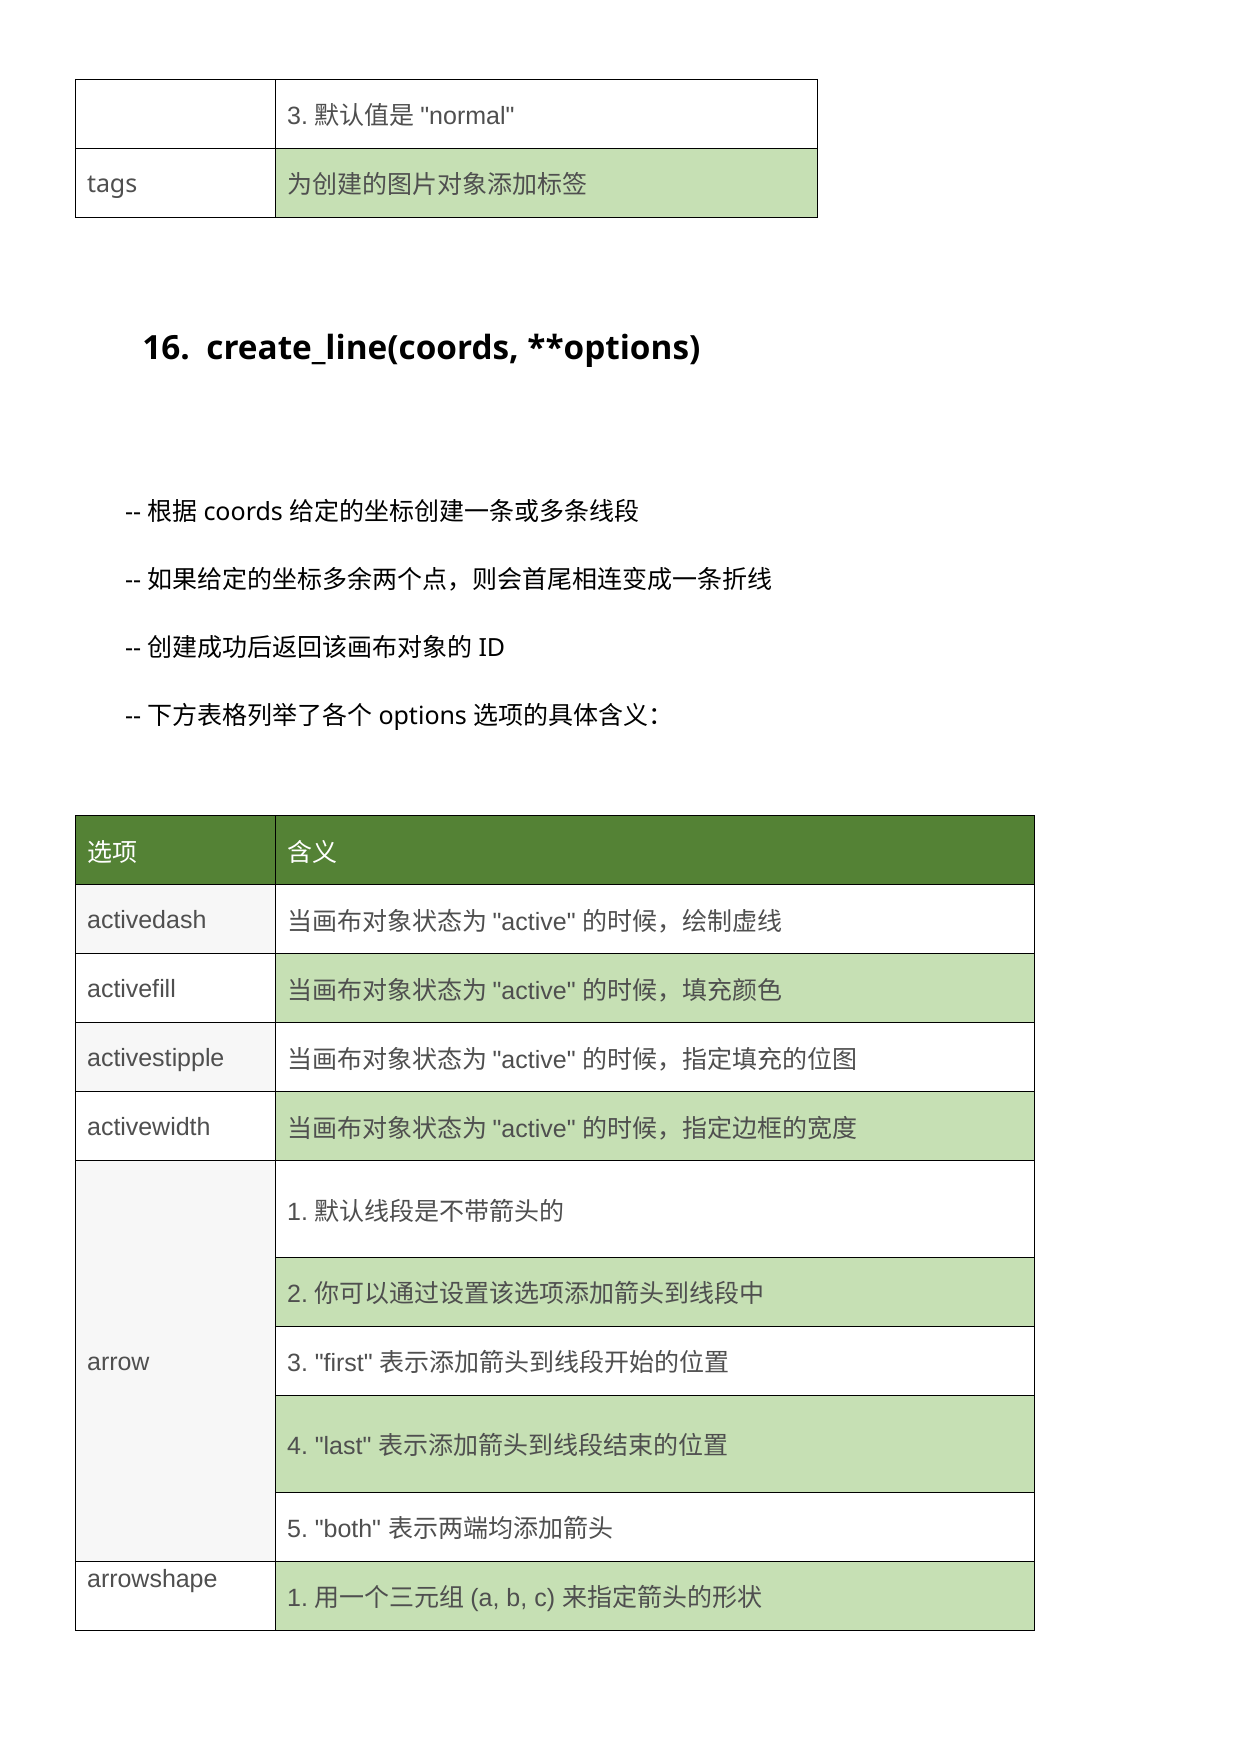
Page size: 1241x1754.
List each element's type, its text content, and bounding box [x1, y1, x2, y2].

table_cell 3. "first" 表示添加箭头到线段开始的位置 [276, 1327, 1034, 1395]
table_cell activefill [76, 954, 275, 1022]
subtitle create_line(coords, **options) [142, 313, 1165, 381]
table_cell arrow [76, 1161, 275, 1561]
table_cell 当画布对象状态为 "active" 的时候，填充颜色 [276, 954, 1034, 1022]
table_cell 2. 你可以通过设置该选项添加箭头到线段中 [276, 1258, 1034, 1326]
table_cell 为创建的图片对象添加标签 [276, 149, 817, 217]
table_cell 当画布对象状态为 "active" 的时候，指定填充的位图 [276, 1023, 1034, 1091]
table_cell 1. 默认线段是不带箭头的 [276, 1161, 1034, 1257]
text -- 根据 coords 给定的坐标创建一条或多条线段 [75, 476, 1165, 544]
text -- 如果给定的坐标多余两个点，则会首尾相连变成一条折线 [75, 544, 1165, 612]
table_cell activedash [76, 885, 275, 953]
table_cell 当画布对象状态为 "active" 的时候，绘制虚线 [276, 885, 1034, 953]
table_header 选项 [76, 816, 275, 884]
table_cell 3. 默认值是 "normal" [276, 80, 817, 148]
table_header 含义 [276, 816, 1034, 884]
table_cell 4. "last" 表示添加箭头到线段结束的位置 [276, 1396, 1034, 1492]
table_cell arrowshape [76, 1562, 275, 1630]
table_cell tags [76, 149, 275, 217]
text -- 创建成功后返回该画布对象的 ID [75, 612, 1165, 679]
table_cell activewidth [76, 1092, 275, 1160]
table_cell activestipple [76, 1023, 275, 1091]
table_cell 5. "both" 表示两端均添加箭头 [276, 1493, 1034, 1561]
table_cell 1. 用一个三元组 (a, b, c) 来指定箭头的形状 [276, 1562, 1034, 1630]
text -- 下方表格列举了各个 options 选项的具体含义： [75, 679, 1165, 747]
table_cell 当画布对象状态为 "active" 的时候，指定边框的宽度 [276, 1092, 1034, 1160]
